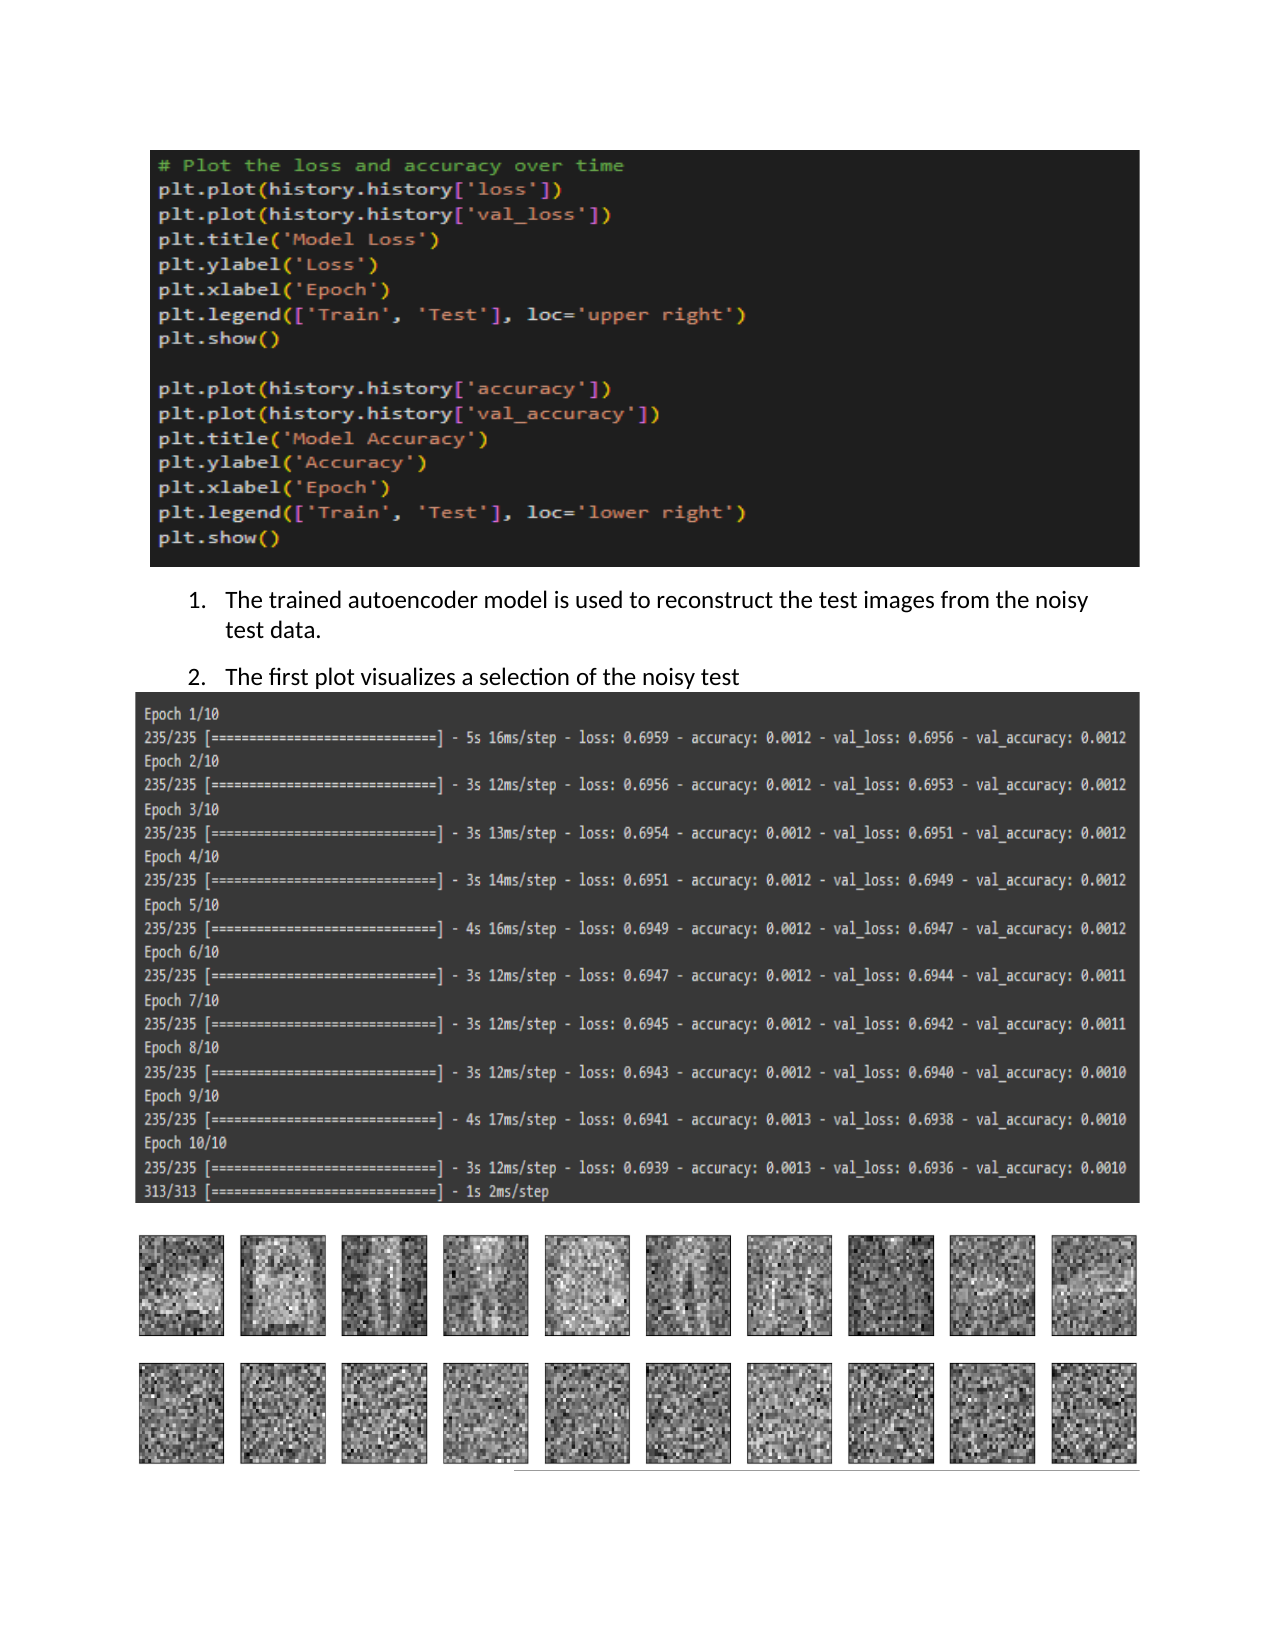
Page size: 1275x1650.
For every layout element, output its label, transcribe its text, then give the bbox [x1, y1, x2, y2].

list The first plot visualizes a selection of the noisy test [187, 661, 1139, 692]
list The trained autoencoder model is used to reconstruct the test images from the noisy test data. [188, 584, 1088, 645]
picture [150, 150, 1140, 567]
picture [135, 1229, 1140, 1471]
picture [135, 692, 1140, 1203]
